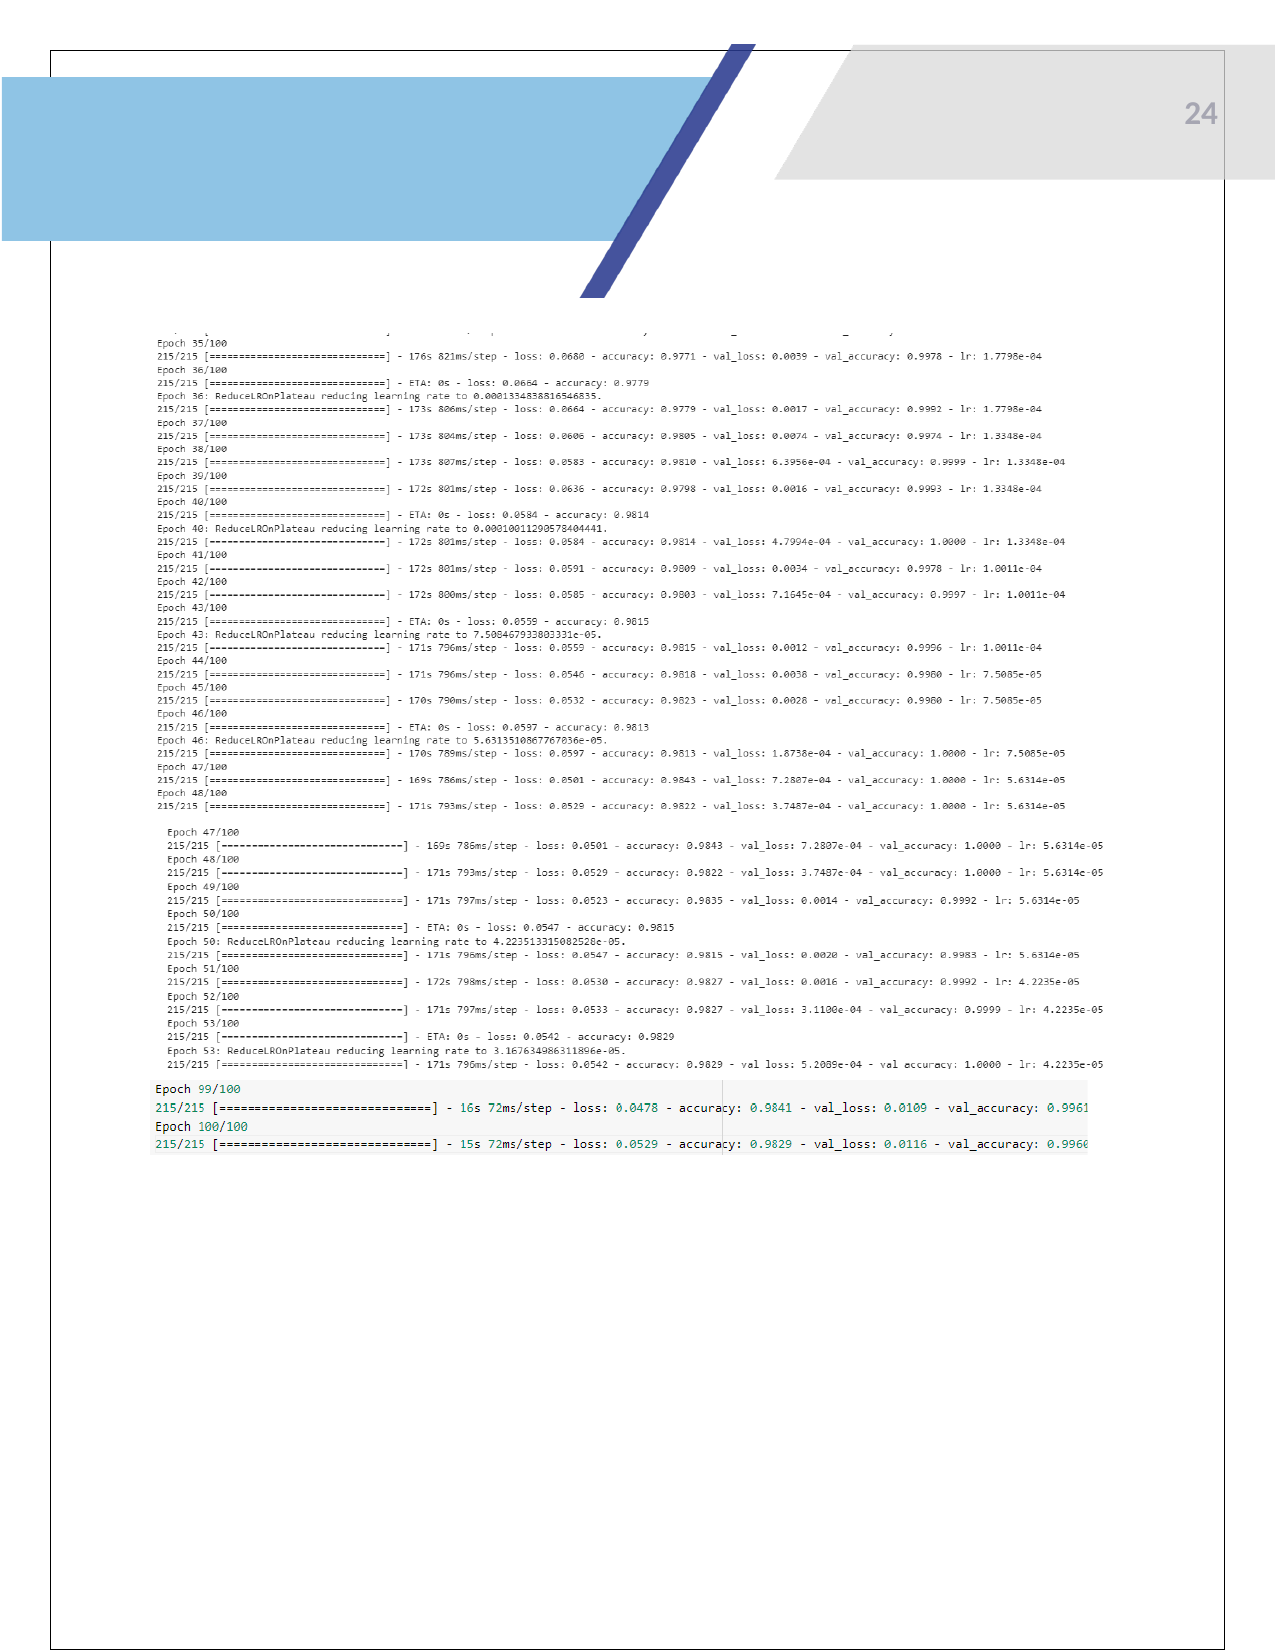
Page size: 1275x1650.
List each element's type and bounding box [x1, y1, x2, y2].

picture [150, 825, 1125, 1069]
picture [1, 44, 756, 298]
picture [150, 1080, 1088, 1155]
picture [774, 44, 1275, 180]
picture [150, 333, 1125, 813]
